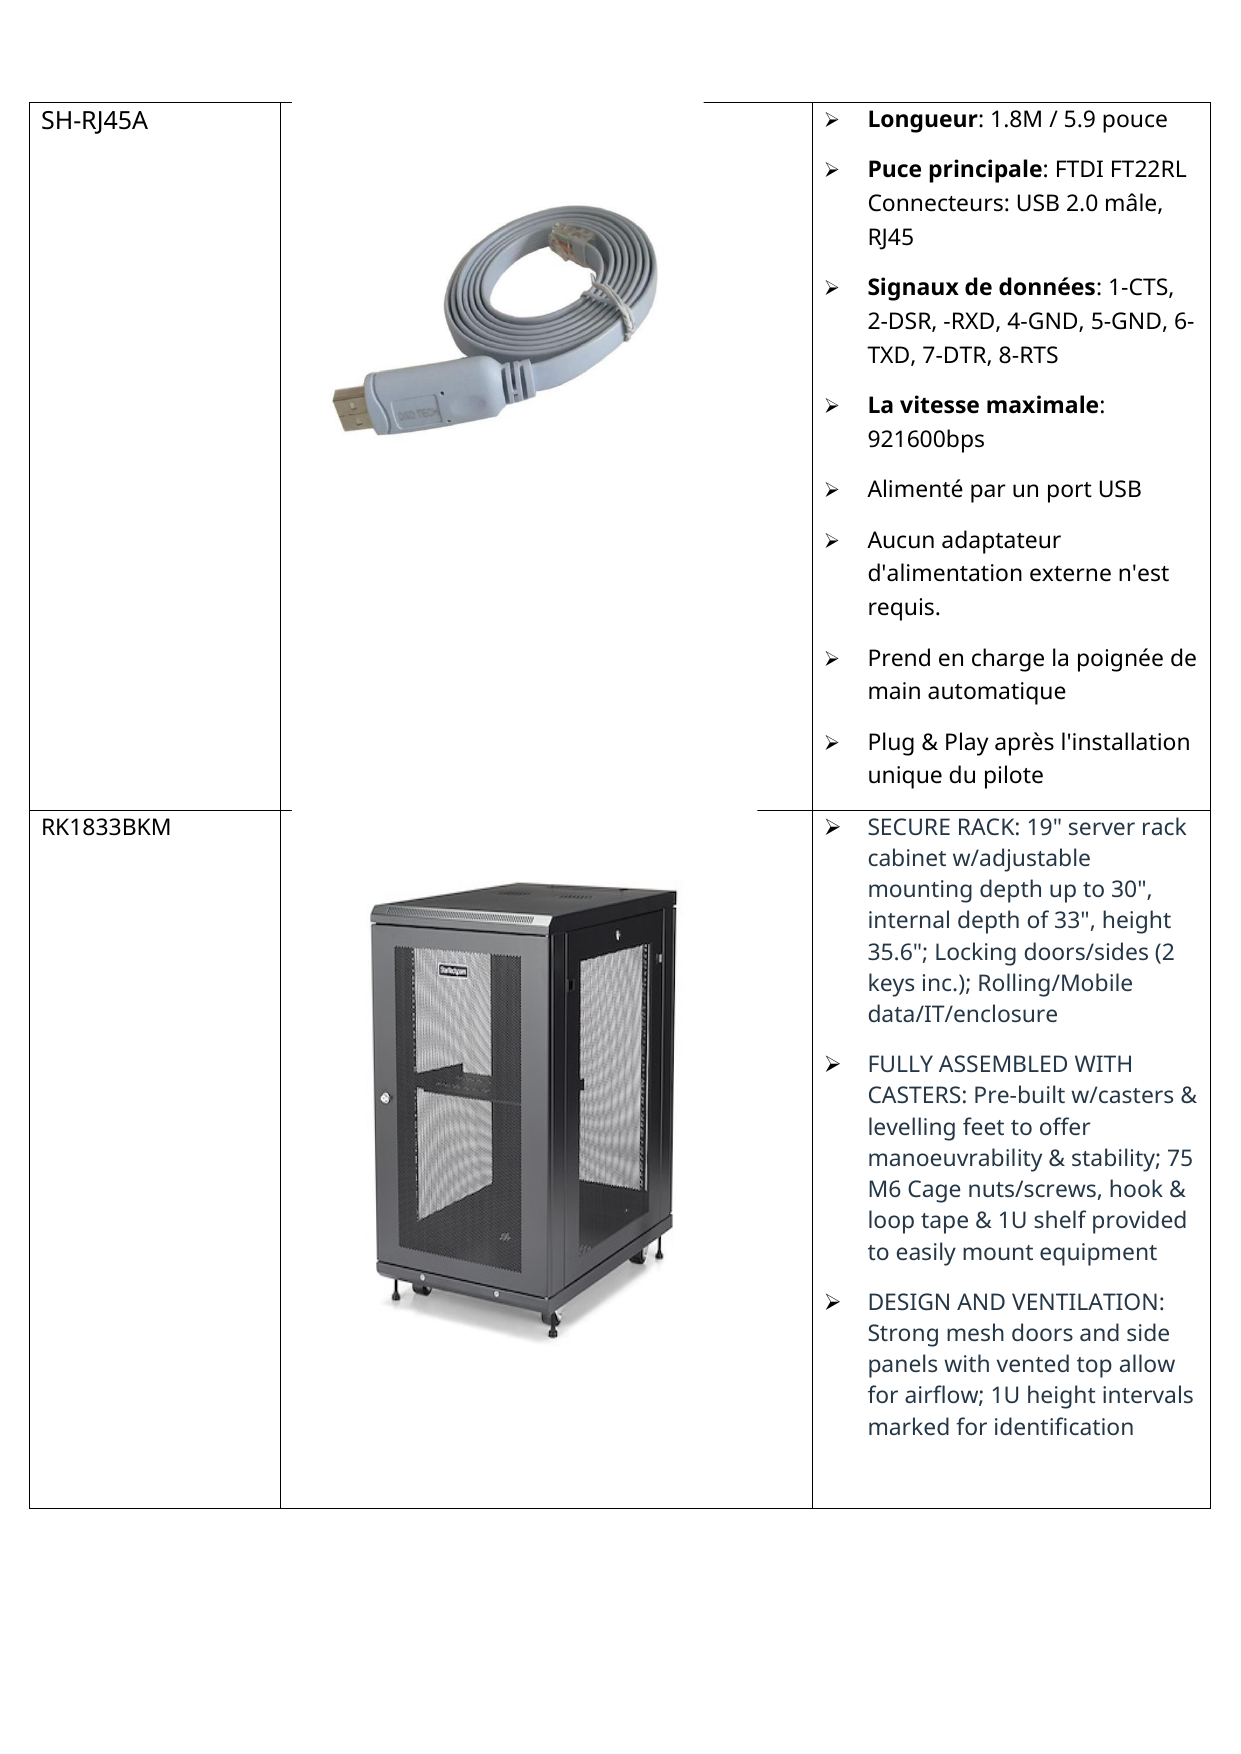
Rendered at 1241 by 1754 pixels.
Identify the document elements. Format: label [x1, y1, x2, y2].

picture [291, 810, 758, 1394]
picture [291, 102, 704, 614]
